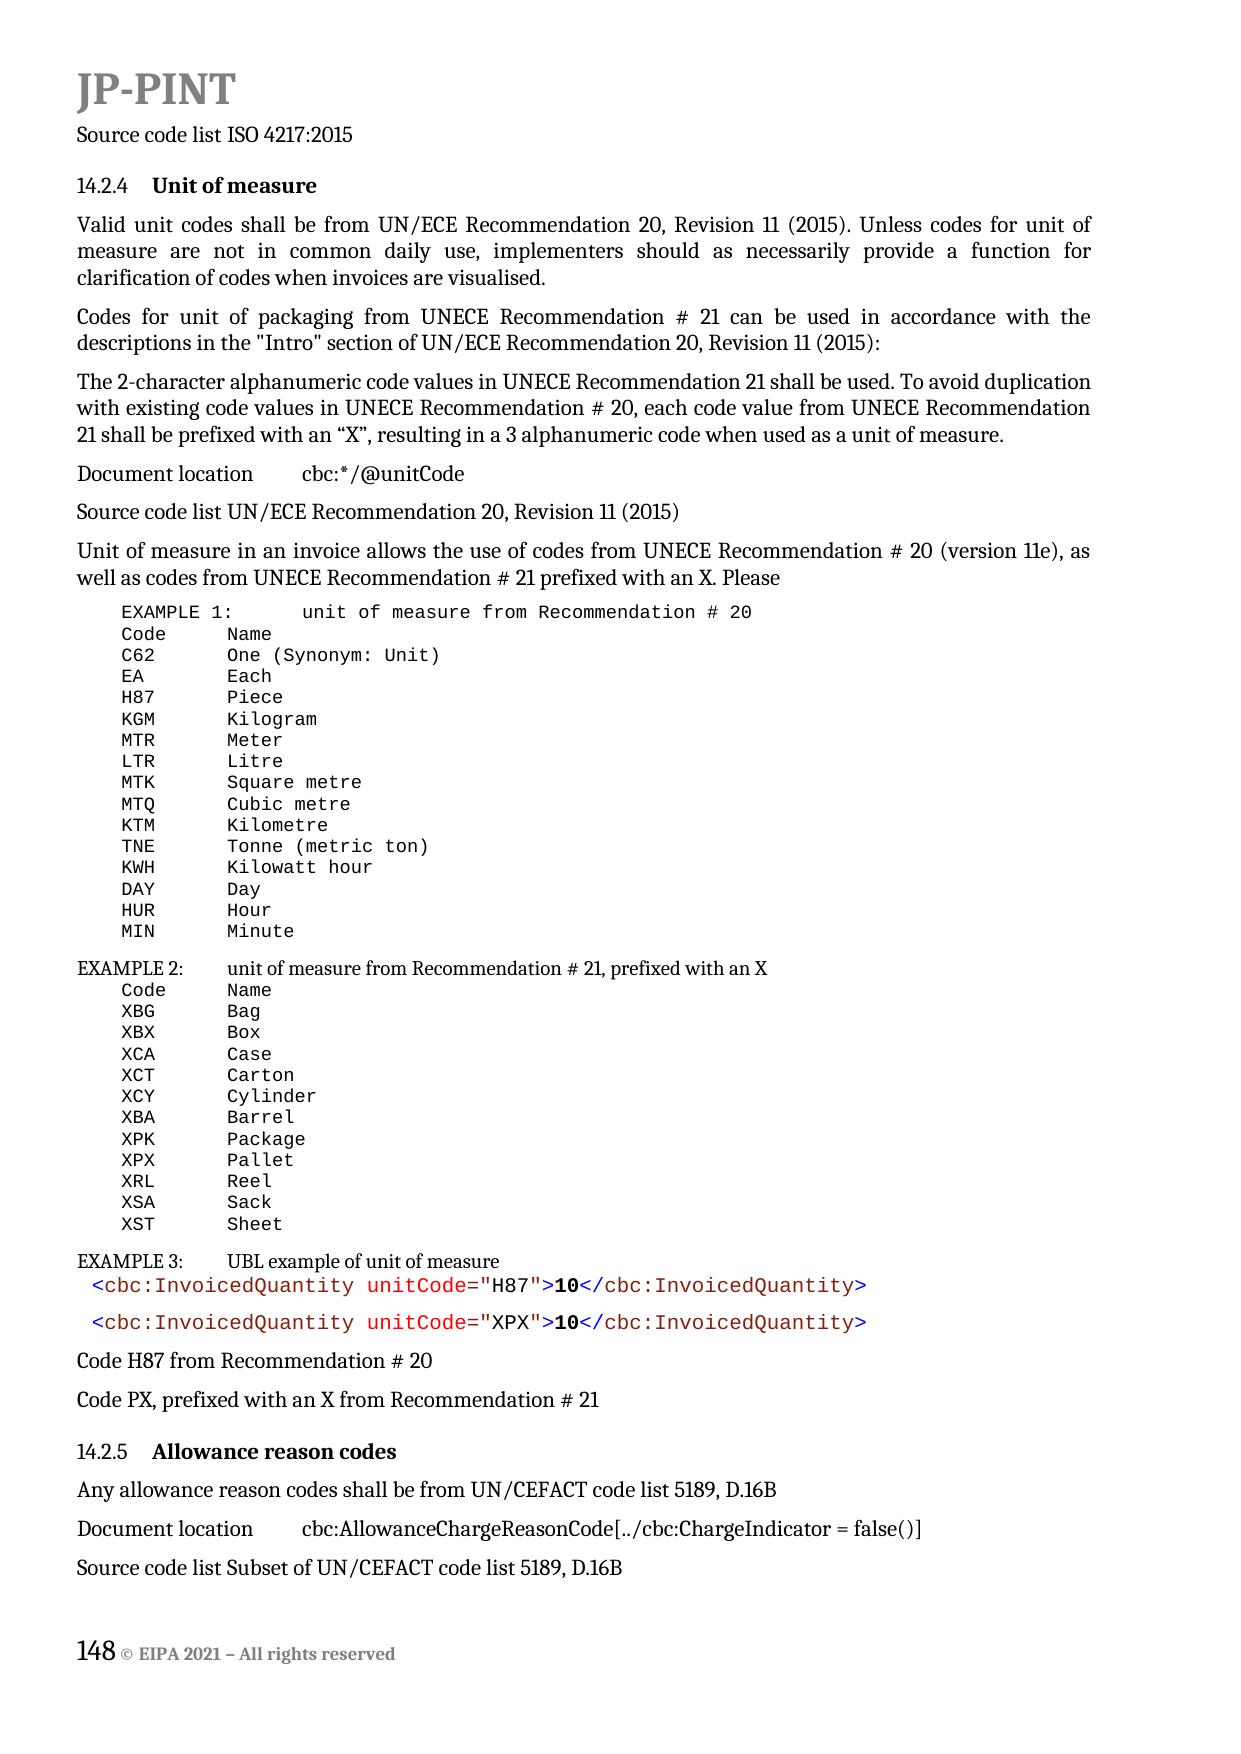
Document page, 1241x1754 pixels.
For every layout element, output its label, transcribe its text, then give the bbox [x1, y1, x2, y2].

text MTK Square metre [121, 773, 1092, 794]
text C62 One (Synonym: Unit) [121, 646, 1092, 667]
text EA Each [121, 667, 1092, 688]
text HUR Hour [121, 901, 1092, 922]
text Any allowance reason codes shall be from UN/CEFACT code list 5189, D.16B [77, 1477, 1092, 1504]
text XBG Bag [121, 1002, 1092, 1023]
text <cbc:InvoicedQuantity unitCode="XPX">10</cbc:InvoicedQuantity> [92, 1311, 1092, 1336]
text MIN Minute [121, 922, 1092, 943]
text Unit of measure in an invoice allows the use of codes from UNECE Recommendation # 20 (version 11e), as well as codes from UNECE Recommendation # 21 prefixed with an X. Please [77, 538, 1092, 591]
text KGM Kilogram [121, 709, 1092, 731]
text Source code list Subset of UN/CEFACT code list 5189, D.16B [77, 1555, 1092, 1581]
text Code H87 from Recommendation # 20 [77, 1348, 1092, 1374]
subtitle Unit of measure [77, 173, 1092, 199]
text EXAMPLE 1: unit of measure from Recommendation # 20 [121, 603, 1092, 624]
text XPX Pallet [121, 1151, 1092, 1172]
text Source code list ISO 4217:2015 [77, 122, 1092, 148]
text Codes for unit of packaging from UNECE Recommendation # 21 can be used in accordance with the descriptions in the "Intro" section of UN/ECE Recommendation 20, Revision 11 (2015): [77, 303, 1092, 356]
text XRL Reel [121, 1172, 1092, 1193]
text EXAMPLE 3: UBL example of unit of measure [77, 1248, 1092, 1273]
text TNE Tonne (metric ton) [121, 837, 1092, 858]
text LTR Litre [121, 752, 1092, 773]
text XCT Carton [121, 1066, 1092, 1087]
text H87 Piece [121, 688, 1092, 709]
text The 2-character alphanumeric code values in UNECE Recommendation 21 shall be used. To avoid duplication with existing code values in UNECE Recommendation # 20, each code value from UNECE Recommendation 21 shall be prefixed with an “X”, resulting in a 3 alphanumeric code when used as a unit of measure. [77, 369, 1092, 448]
text XCA Case [121, 1044, 1092, 1066]
text Code Name [121, 981, 1092, 1002]
text XST Sheet [121, 1214, 1092, 1236]
text MTR Meter [121, 731, 1092, 752]
text Code Name [121, 624, 1092, 646]
text XBA Barrel [121, 1108, 1092, 1129]
text Valid unit codes shall be from UN/ECE Recommendation 20, Revision 11 (2015). Unless codes for unit of measure are not in common daily use, implementers should as necessarily provide a function for clarification of codes when invoices are visualised. [77, 212, 1092, 291]
text XCY Cylinder [121, 1087, 1092, 1108]
text Document location cbc:AllowanceChargeReasonCode[../cbc:ChargeIndicator = false()] [77, 1516, 1092, 1542]
text <cbc:InvoicedQuantity unitCode="H87">10</cbc:InvoicedQuantity> [92, 1273, 1092, 1298]
text XPK Package [121, 1129, 1092, 1151]
text KWH Kilowatt hour [121, 858, 1092, 879]
text EXAMPLE 2: unit of measure from Recommendation # 21, prefixed with an X [77, 956, 1092, 981]
text Source code list UN/ECE Recommendation 20, Revision 11 (2015) [77, 499, 1092, 526]
text MTQ Cubic metre [121, 794, 1092, 816]
text XSA Sack [121, 1193, 1092, 1214]
text Code PX, prefixed with an X from Recommendation # 21 [77, 1387, 1092, 1413]
text DAY Day [121, 879, 1092, 901]
text KTM Kilometre [121, 816, 1092, 837]
text Document location cbc:*/@unitCode [77, 460, 1092, 487]
subtitle Allowance reason codes [77, 1438, 1092, 1465]
text XBX Box [121, 1023, 1092, 1044]
